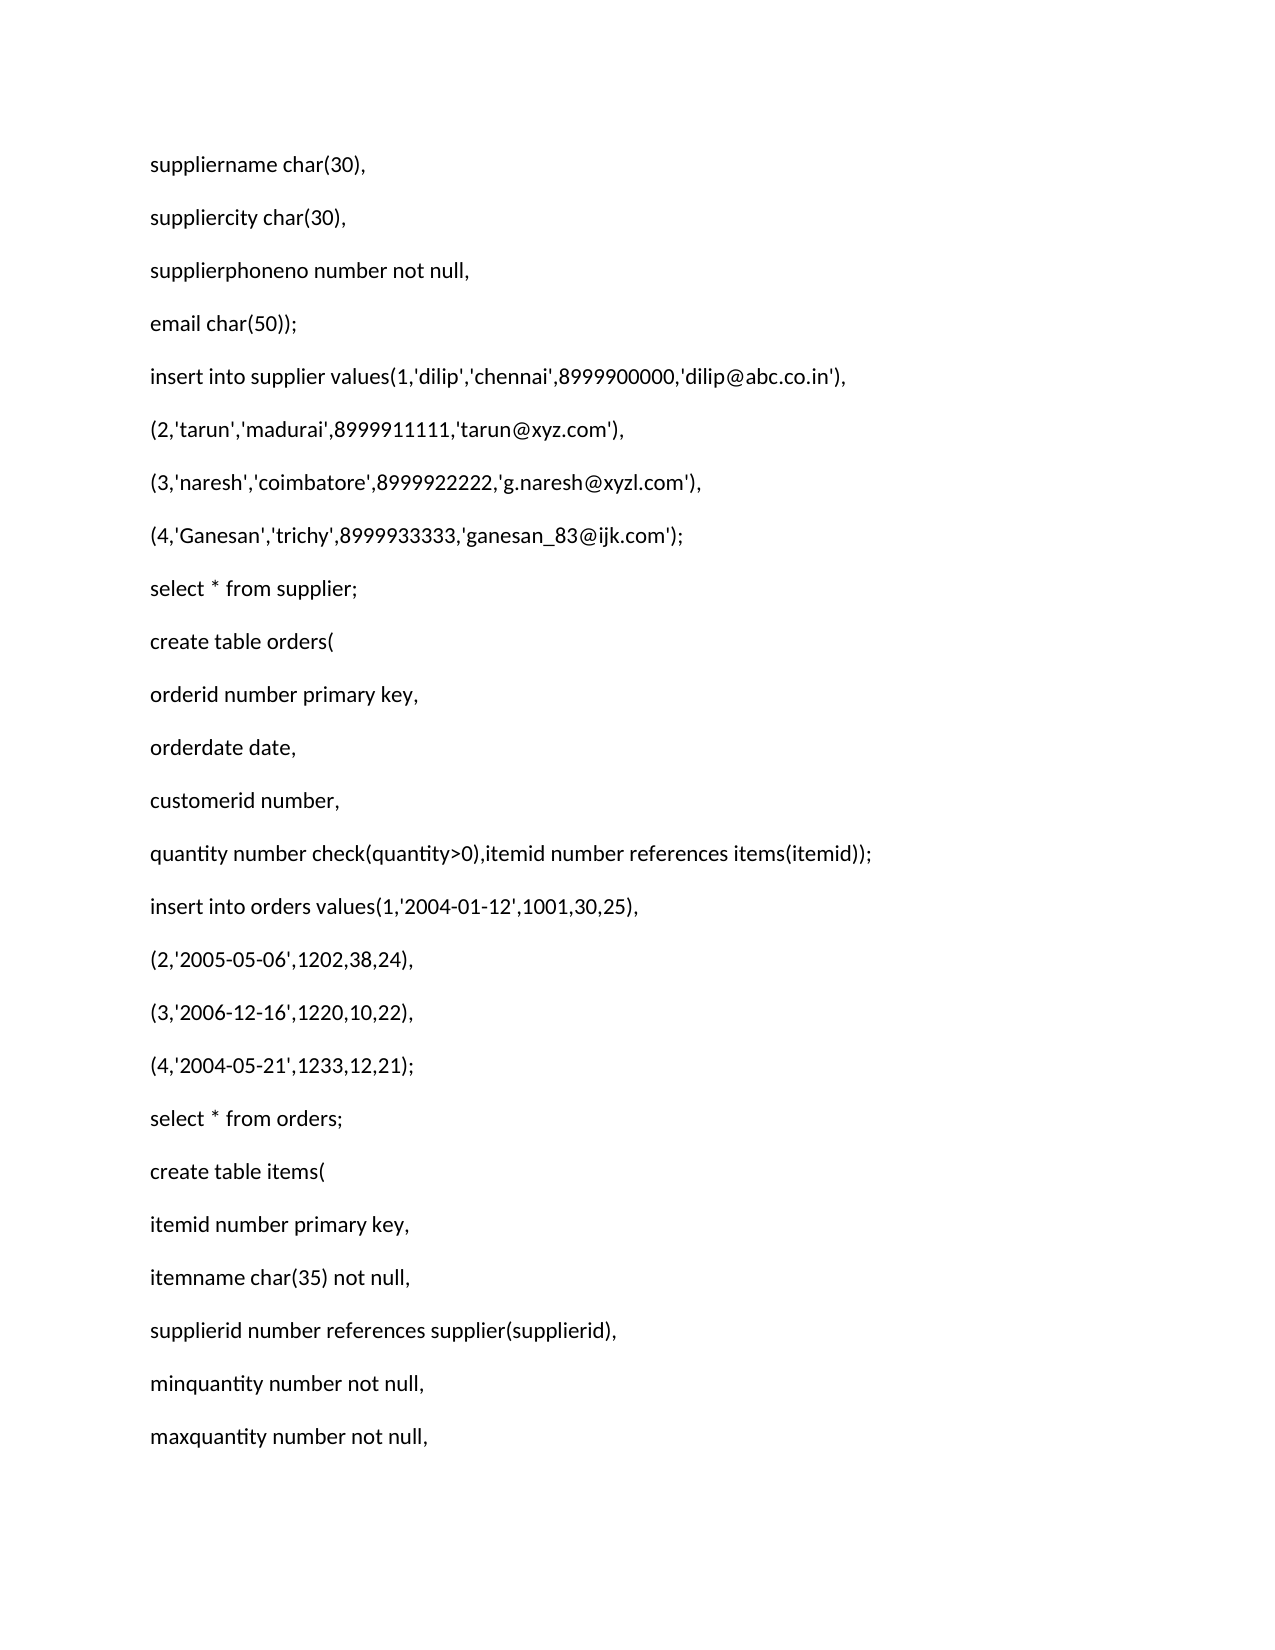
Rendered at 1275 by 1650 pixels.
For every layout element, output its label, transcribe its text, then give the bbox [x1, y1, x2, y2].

text supplierid number references supplier(supplierid), [150, 1316, 1125, 1344]
text insert into supplier values(1,'dilip','chennai',8999900000,'dilip@abc.co.in'), [150, 362, 1125, 390]
text create table items( [150, 1157, 1125, 1185]
text minquantity number not null, [150, 1369, 1125, 1397]
text (3,'2006-12-16',1220,10,22), [150, 998, 1125, 1026]
text (2,'tarun','madurai',8999911111,'tarun@xyz.com'), [150, 415, 1125, 443]
text email char(50)); [150, 309, 1125, 337]
text select * from orders; [150, 1104, 1125, 1132]
text supplierphoneno number not null, [150, 256, 1125, 284]
text customerid number, [150, 786, 1125, 814]
text select * from supplier; [150, 574, 1125, 602]
text itemname char(35) not null, [150, 1263, 1125, 1291]
text itemid number primary key, [150, 1210, 1125, 1238]
text suppliercity char(30), [150, 203, 1125, 231]
text suppliername char(30), [150, 150, 1125, 178]
text maxquantity number not null, [150, 1422, 1125, 1451]
text create table orders( [150, 627, 1125, 655]
text orderdate date, [150, 733, 1125, 761]
text quantity number check(quantity>0),itemid number references items(itemid)); [150, 839, 1125, 867]
text orderid number primary key, [150, 680, 1125, 708]
text (3,'naresh','coimbatore',8999922222,'g.naresh@xyzl.com'), [150, 468, 1125, 496]
text insert into orders values(1,'2004-01-12',1001,30,25), [150, 892, 1125, 920]
text (4,'2004-05-21',1233,12,21); [150, 1051, 1125, 1079]
text (4,'Ganesan','trichy',8999933333,'ganesan_83@ijk.com'); [150, 521, 1125, 549]
text (2,'2005-05-06',1202,38,24), [150, 945, 1125, 973]
